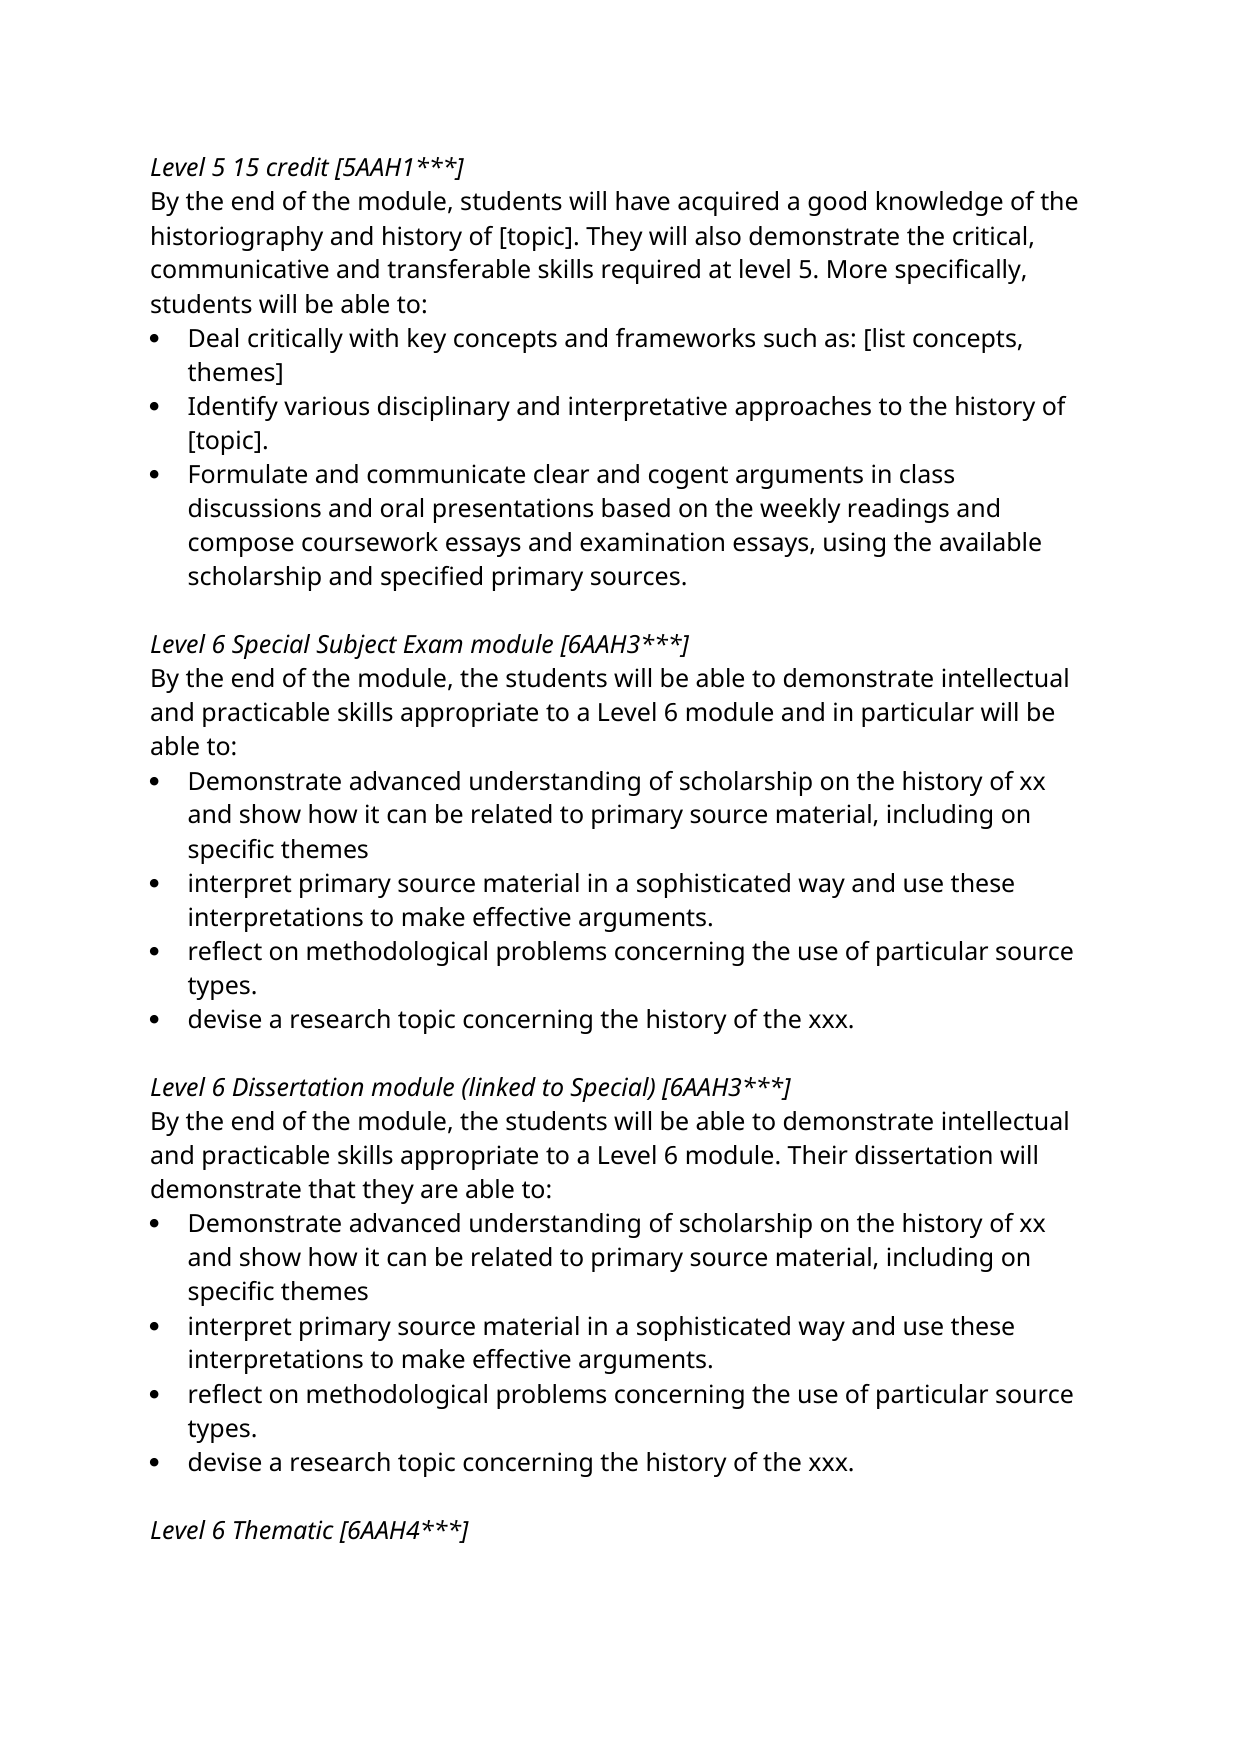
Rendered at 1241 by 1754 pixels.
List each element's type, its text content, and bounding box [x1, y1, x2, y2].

text By the end of the module, the students will be able to demonstrate intellectual and practicable skills appropriate to a Level 6 module and in particular will be able to: [150, 661, 1090, 763]
list devise a research topic concerning the history of the xxx. [150, 1444, 1090, 1478]
list Identify various disciplinary and interpretative approaches to the history of [topic]. [150, 388, 1090, 457]
text Level 6 Thematic [6AAH4***] [150, 1512, 1090, 1547]
text By the end of the module, the students will be able to demonstrate intellectual and practicable skills appropriate to a Level 6 module. Their dissertation will demonstrate that they are able to: [150, 1104, 1090, 1206]
list interpret primary source material in a sophisticated way and use these interpretations to make effective arguments. [150, 1308, 1090, 1376]
list interpret primary source material in a sophisticated way and use these interpretations to make effective arguments. [150, 865, 1090, 933]
list reflect on methodological problems concerning the use of particular source types. [150, 933, 1090, 1002]
text By the end of the module, students will have acquired a good knowledge of the historiography and history of [topic]. They will also demonstrate the critical, communicative and transferable skills required at level 5. More specifically, students will be able to: [150, 184, 1090, 320]
text Level 6 Dissertation module (linked to Special) [6AAH3***] [150, 1070, 1090, 1104]
list Demonstrate advanced understanding of scholarship on the history of xx and show how it can be related to primary source material, including on specific themes [150, 1206, 1090, 1308]
list reflect on methodological problems concerning the use of particular source types. [150, 1376, 1090, 1444]
text Level 5 15 credit [5AAH1***] [150, 150, 1090, 184]
list devise a research topic concerning the history of the xxx. [150, 1002, 1090, 1036]
list Demonstrate advanced understanding of scholarship on the history of xx and show how it can be related to primary source material, including on specific themes [150, 763, 1090, 865]
list Deal critically with key concepts and frameworks such as: [list concepts, themes] [150, 320, 1090, 388]
text Level 6 Special Subject Exam module [6AAH3***] [150, 627, 1090, 661]
